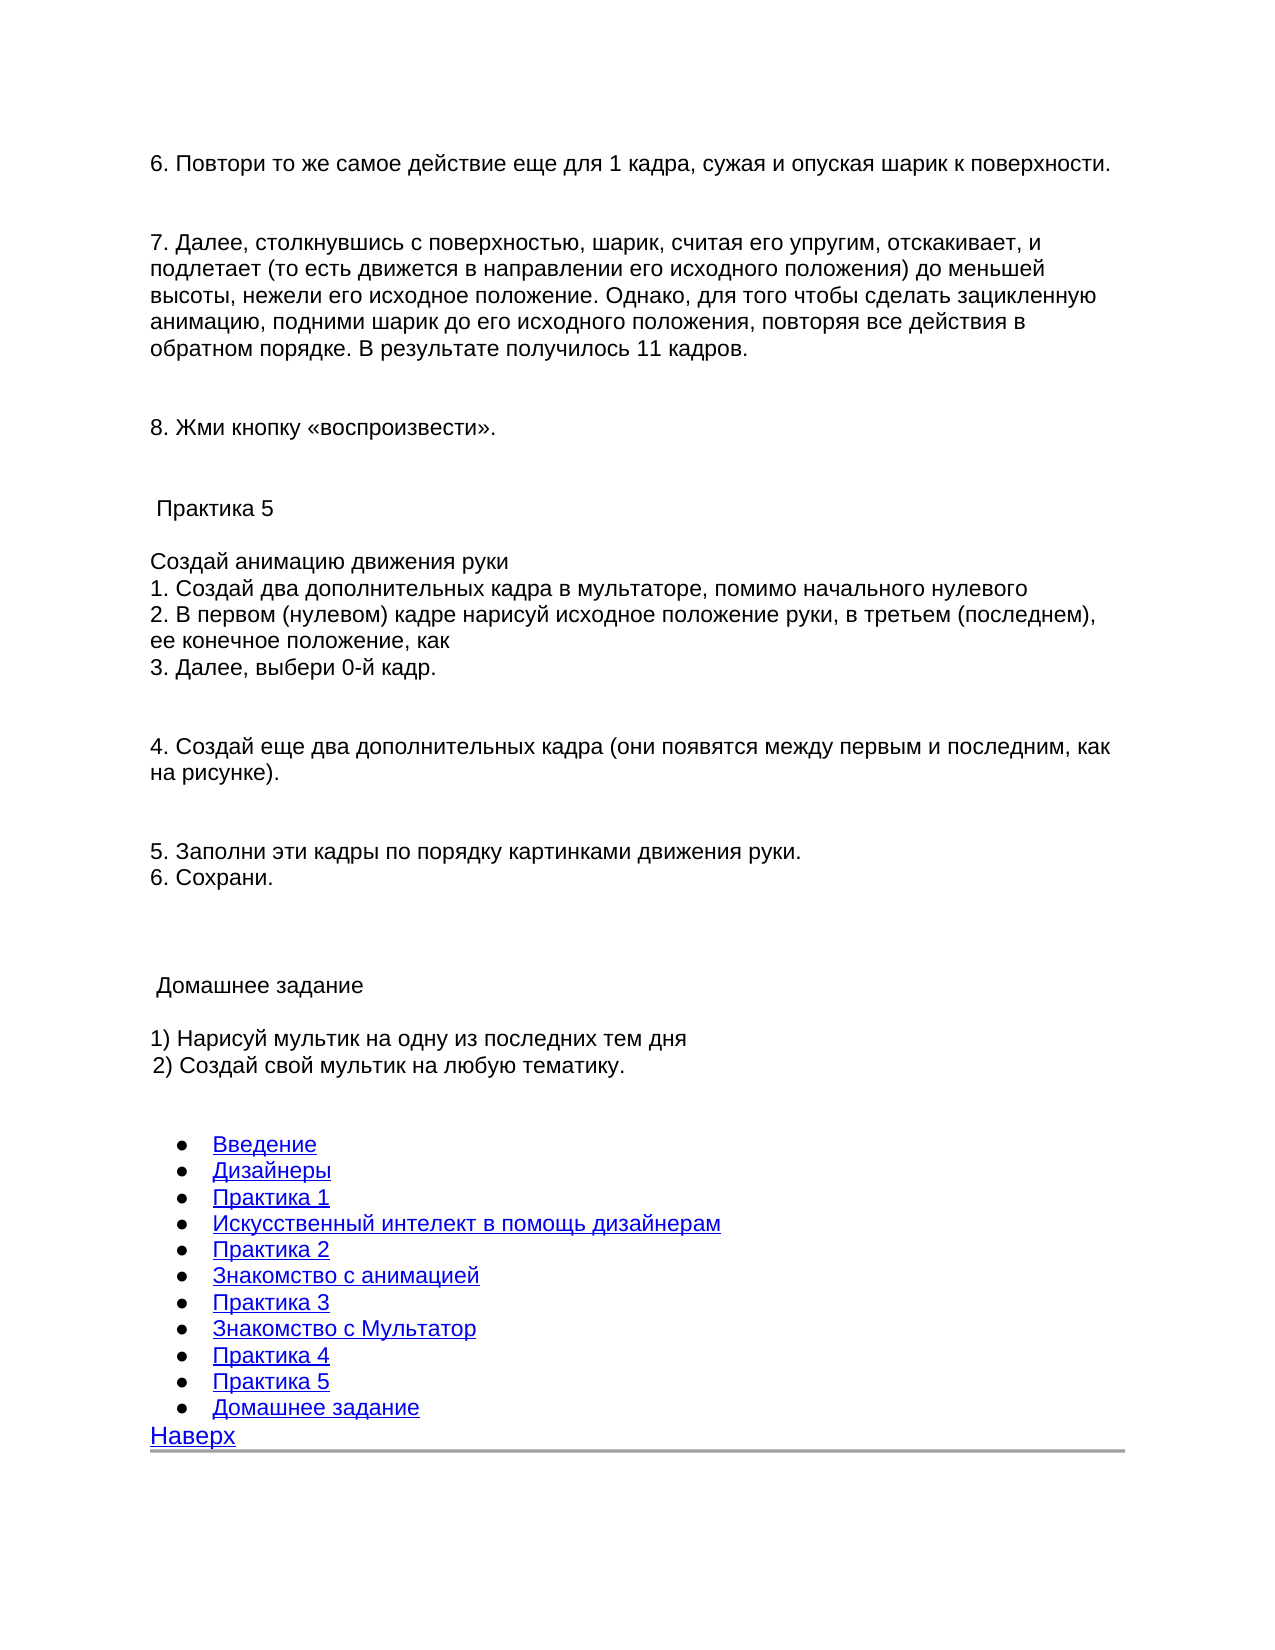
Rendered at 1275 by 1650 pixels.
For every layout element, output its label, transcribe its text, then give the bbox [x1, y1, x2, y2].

list Знакомство с Мультатор [175, 1315, 1125, 1342]
text Домашнее задание [150, 972, 1125, 999]
text 1) Нарисуй мультик на одну из последних тем дня [150, 1025, 1125, 1052]
list Практика 4 [175, 1342, 1125, 1368]
list Дизайнеры [175, 1157, 1125, 1183]
list Искусственный интелект в помощь дизайнерам [175, 1210, 1125, 1236]
list Практика 3 [175, 1289, 1125, 1315]
text 5. Заполни эти кадры по порядку картинками движения руки. [150, 838, 1125, 864]
text 2. В первом (нулевом) кадре нарисуй исходное положение руки, в третьем (последнем), ее конечное положение, как [150, 601, 1125, 653]
list Домашнее задание [175, 1394, 1125, 1421]
list Практика 5 [175, 1368, 1125, 1394]
list Знакомство с анимацией [175, 1262, 1125, 1289]
text Создай анимацию движения руки [150, 548, 1125, 574]
text 6. Повтори то же самое действие еще для 1 кадра, сужая и опуская шарик к поверхности. [150, 150, 1125, 176]
list Введение [175, 1131, 1125, 1157]
text 6. Сохрани. [150, 864, 1125, 891]
text 8. Жми кнопку «воспроизвести». [150, 413, 1125, 440]
text 2) Создай свой мультик на любую тематику. [150, 1052, 1125, 1078]
text Наверх [150, 1421, 1125, 1449]
text 3. Далее, выбери 0-й кадр. [150, 653, 1125, 680]
text 7. Далее, столкнувшись с поверхностью, шарик, считая его упругим, отскакивает, и подлетает (то есть движется в направлении его исходного положения) до меньшей высоты, нежели его исходное положение. Однако, для того чтобы сделать зацикленную анимацию, подними шарик до его исходного положения, повторяя все действия в обратном порядке. В результате получилось 11 кадров. [150, 229, 1125, 361]
list Практика 1 [175, 1183, 1125, 1210]
text 1. Создай два дополнительных кадра в мультаторе, помимо начального нулевого [150, 574, 1125, 601]
text Практика 5 [150, 495, 1125, 522]
text 4. Создай еще два дополнительных кадра (они появятся между первым и последним, как на рисунке). [150, 733, 1125, 785]
list Практика 2 [175, 1236, 1125, 1262]
